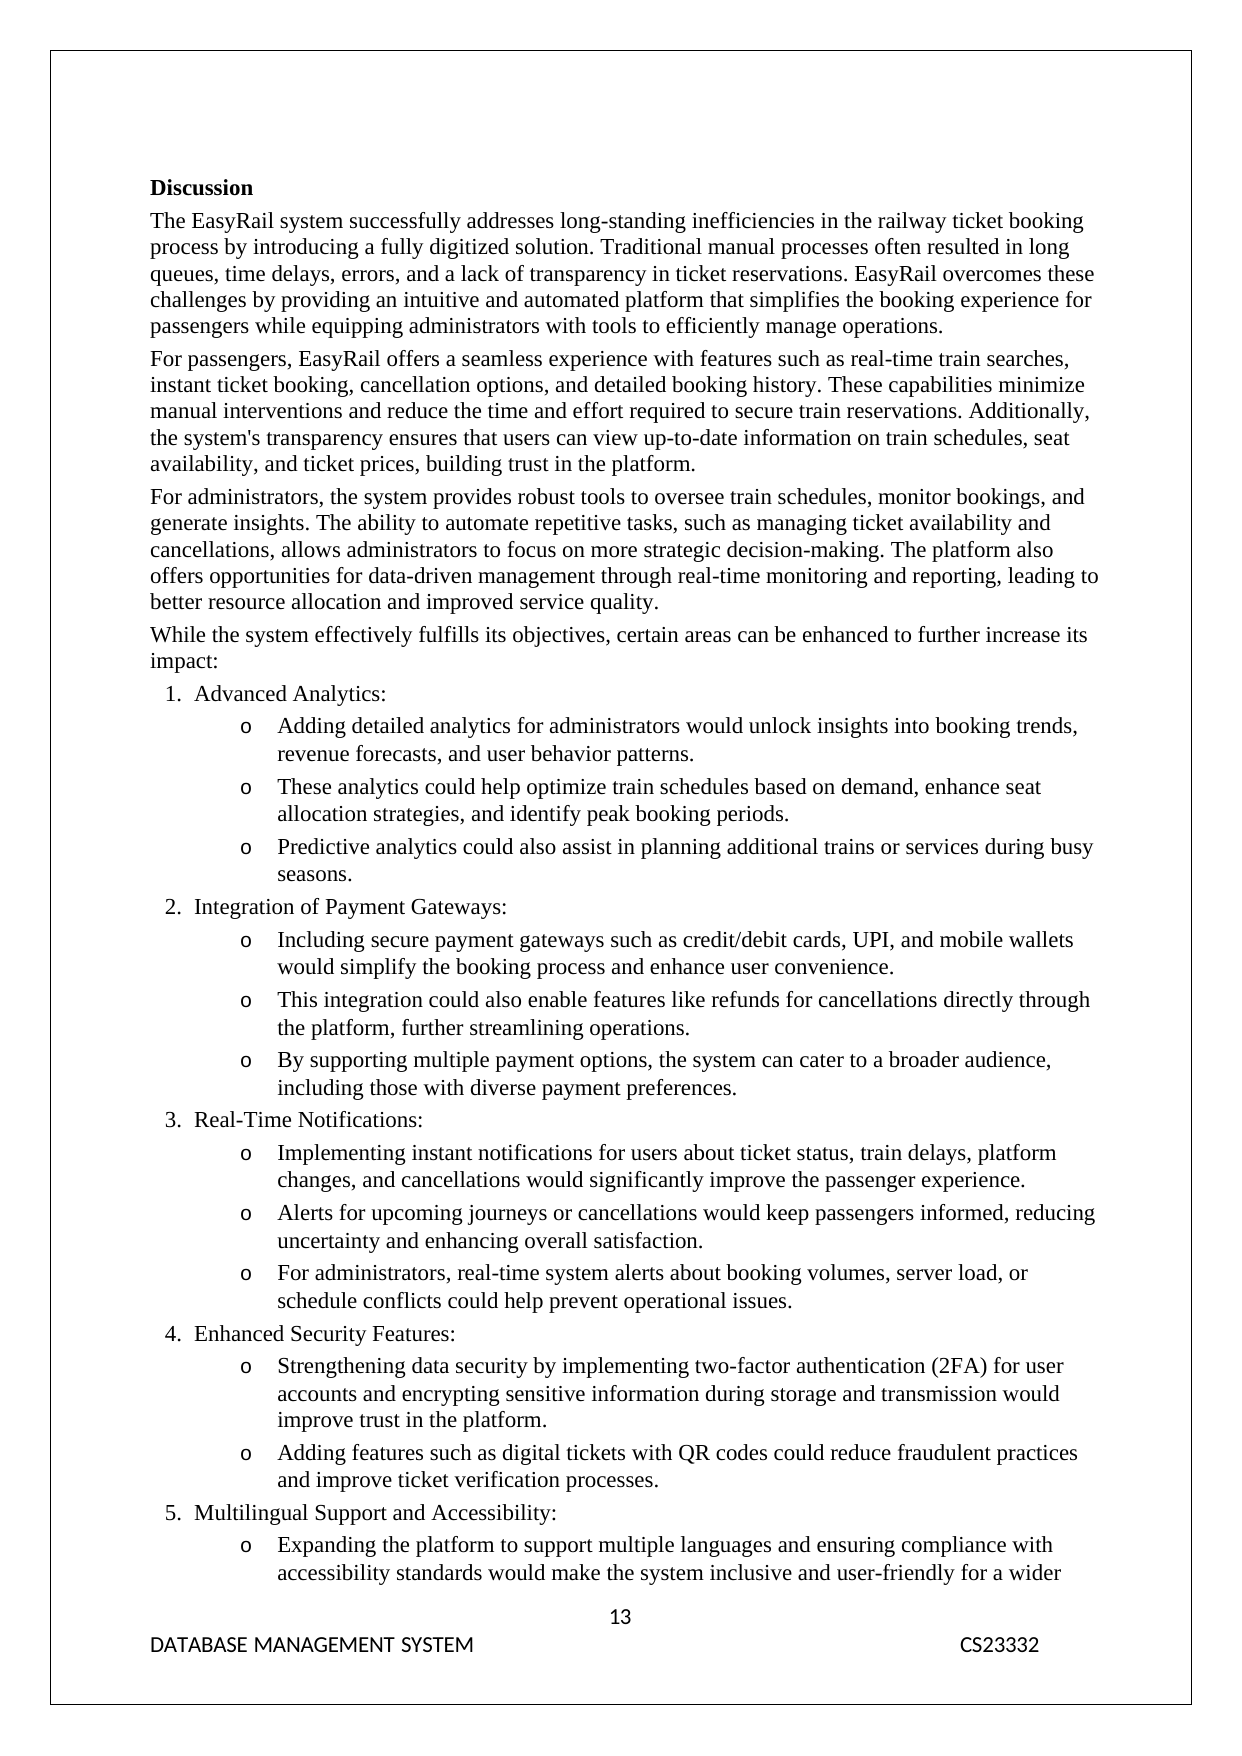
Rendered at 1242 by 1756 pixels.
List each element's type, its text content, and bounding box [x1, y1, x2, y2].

subtitle While the system effectively fulfills its objectives, certain areas can be enhanced to further increase its impact: [150, 621, 1110, 674]
subtitle Discussion [150, 174, 1110, 201]
subtitle Advanced Analytics: [164, 680, 1110, 706]
subtitle These analytics could help optimize train schedules based on demand, enhance seat allocation strategies, and identify peak booking periods. [239, 773, 1110, 827]
subtitle Including secure payment gateways such as credit/debit cards, UPI, and mobile wallets would simplify the booking process and enhance user convenience. [239, 926, 1110, 980]
subtitle Real-Time Notifications: [164, 1106, 1110, 1133]
subtitle For administrators, the system provides robust tools to oversee train schedules, monitor bookings, and generate insights. The ability to automate repetitive tasks, such as managing ticket availability and cancellations, allows administrators to focus on more strategic decision-making. The platform also offers opportunities for data-driven management through real-time monitoring and reporting, leading to better resource allocation and improved service quality. [150, 483, 1110, 615]
subtitle This integration could also enable features like refunds for cancellations directly through the platform, further streamlining operations. [239, 986, 1110, 1040]
subtitle Strengthening data security by implementing two-factor authentication (2FA) for user accounts and encrypting sensitive information during storage and transmission would improve trust in the platform. [239, 1352, 1110, 1432]
subtitle For administrators, real-time system alerts about booking volumes, server load, or schedule conflicts could help prevent operational issues. [239, 1259, 1110, 1313]
subtitle Integration of Payment Gateways: [164, 893, 1110, 919]
subtitle For passengers, EasyRail offers a seamless experience with features such as real-time train searches, instant ticket booking, cancellation options, and detailed booking history. These capabilities minimize manual interventions and reduce the time and effort required to secure train reservations. Additionally, the system's transparency ensures that users can view up-to-date information on train schedules, seat availability, and ticket prices, building trust in the platform. [150, 345, 1110, 477]
subtitle Predictive analytics could also assist in planning additional trains or services during busy seasons. [239, 833, 1110, 887]
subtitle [239, 1532, 1110, 1586]
subtitle Enhanced Security Features: [164, 1319, 1110, 1346]
subtitle Multilingual Support and Accessibility: [164, 1499, 1110, 1525]
subtitle By supporting multiple payment options, the system can cater to a broader audience, including those with diverse payment preferences. [239, 1046, 1110, 1100]
subtitle Adding features such as digital tickets with QR codes could reduce fraudulent practices and improve ticket verification processes. [239, 1439, 1110, 1493]
subtitle Alerts for upcoming journeys or cancellations would keep passengers informed, reducing uncertainty and enhancing overall satisfaction. [239, 1199, 1110, 1253]
subtitle Adding detailed analytics for administrators would unlock insights into booking trends, revenue forecasts, and user behavior patterns. [239, 712, 1110, 766]
subtitle Implementing instant notifications for users about ticket status, train delays, platform changes, and cancellations would significantly improve the passenger experience. [239, 1139, 1110, 1193]
subtitle The EasyRail system successfully addresses long-standing inefficiencies in the railway ticket booking process by introducing a fully digitized solution. Traditional manual processes often resulted in long queues, time delays, errors, and a lack of transparency in ticket reservations. EasyRail overcomes these challenges by providing an intuitive and automated platform that simplifies the booking experience for passengers while equipping administrators with tools to efficiently manage operations. [150, 207, 1110, 339]
